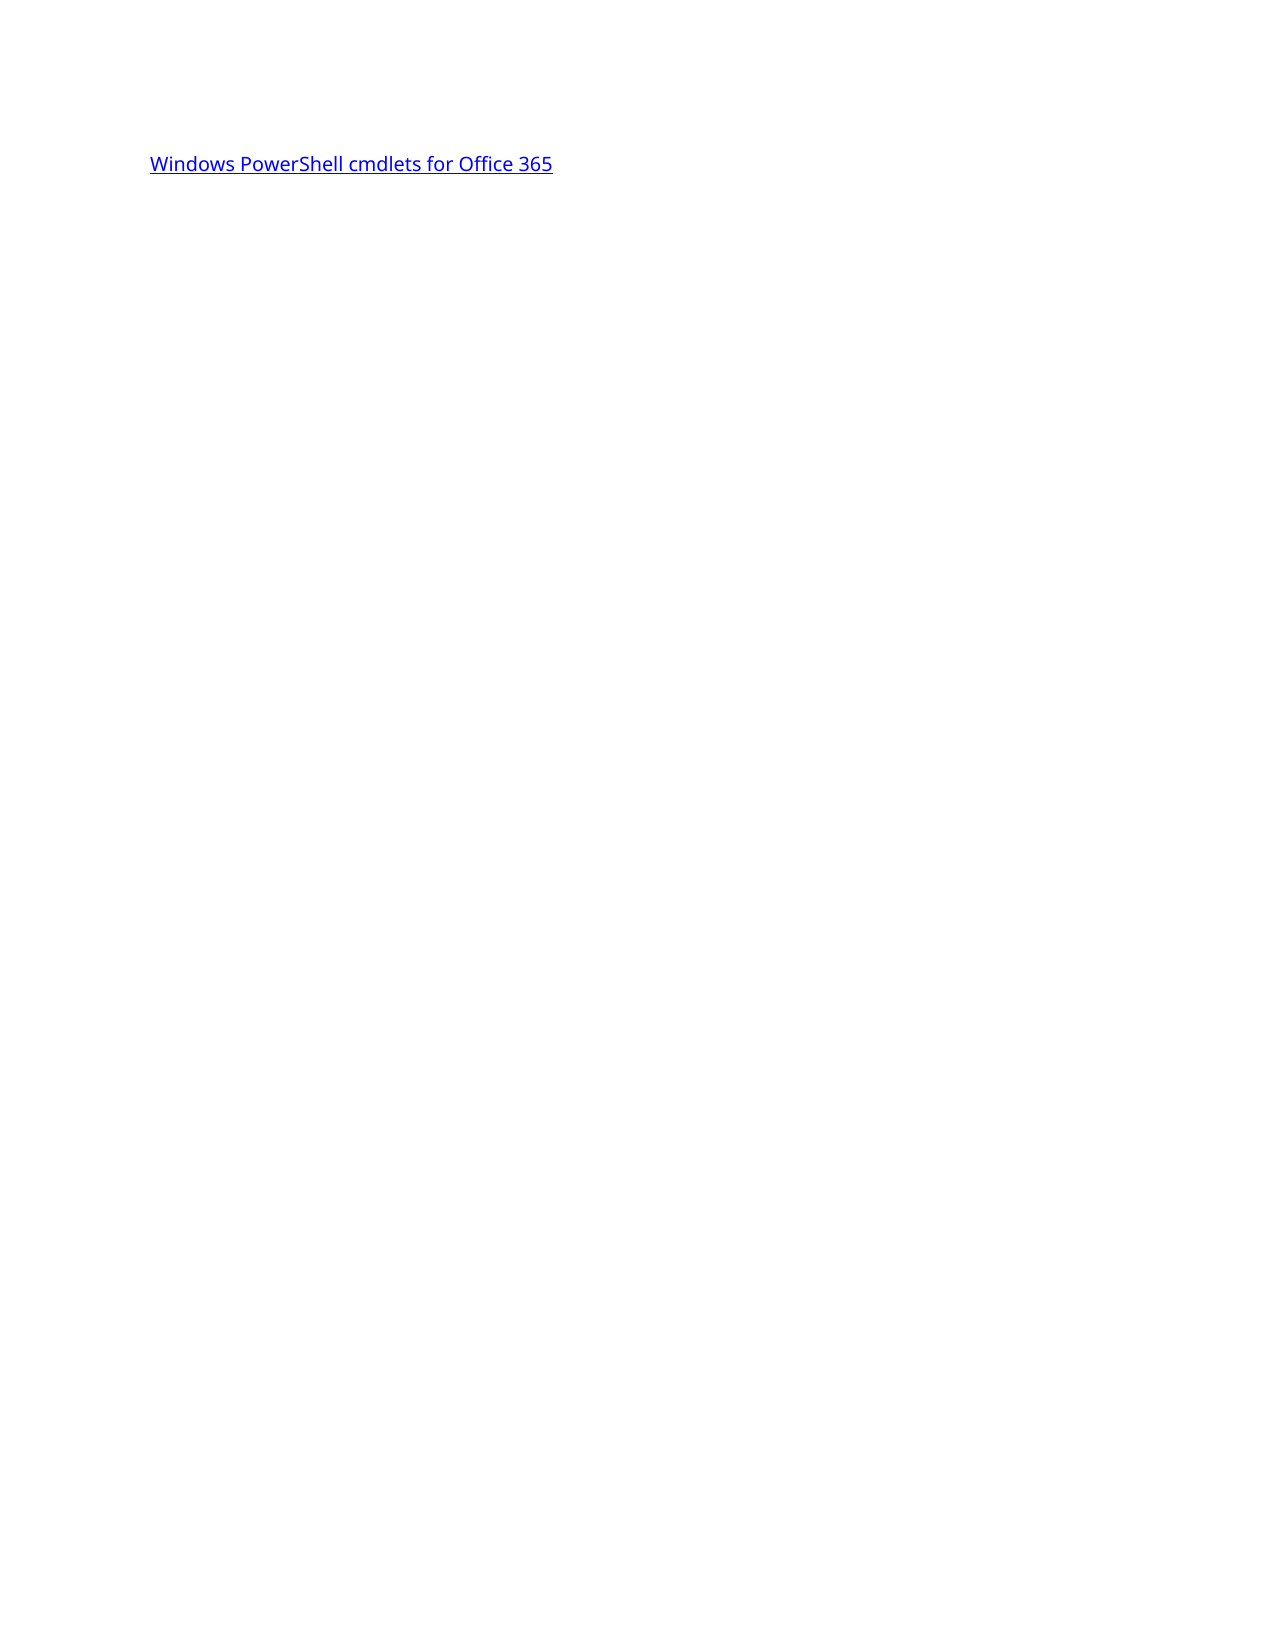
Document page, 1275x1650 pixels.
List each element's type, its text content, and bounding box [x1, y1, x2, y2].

text Windows PowerShell cmdlets for Office 365 [150, 150, 1125, 177]
